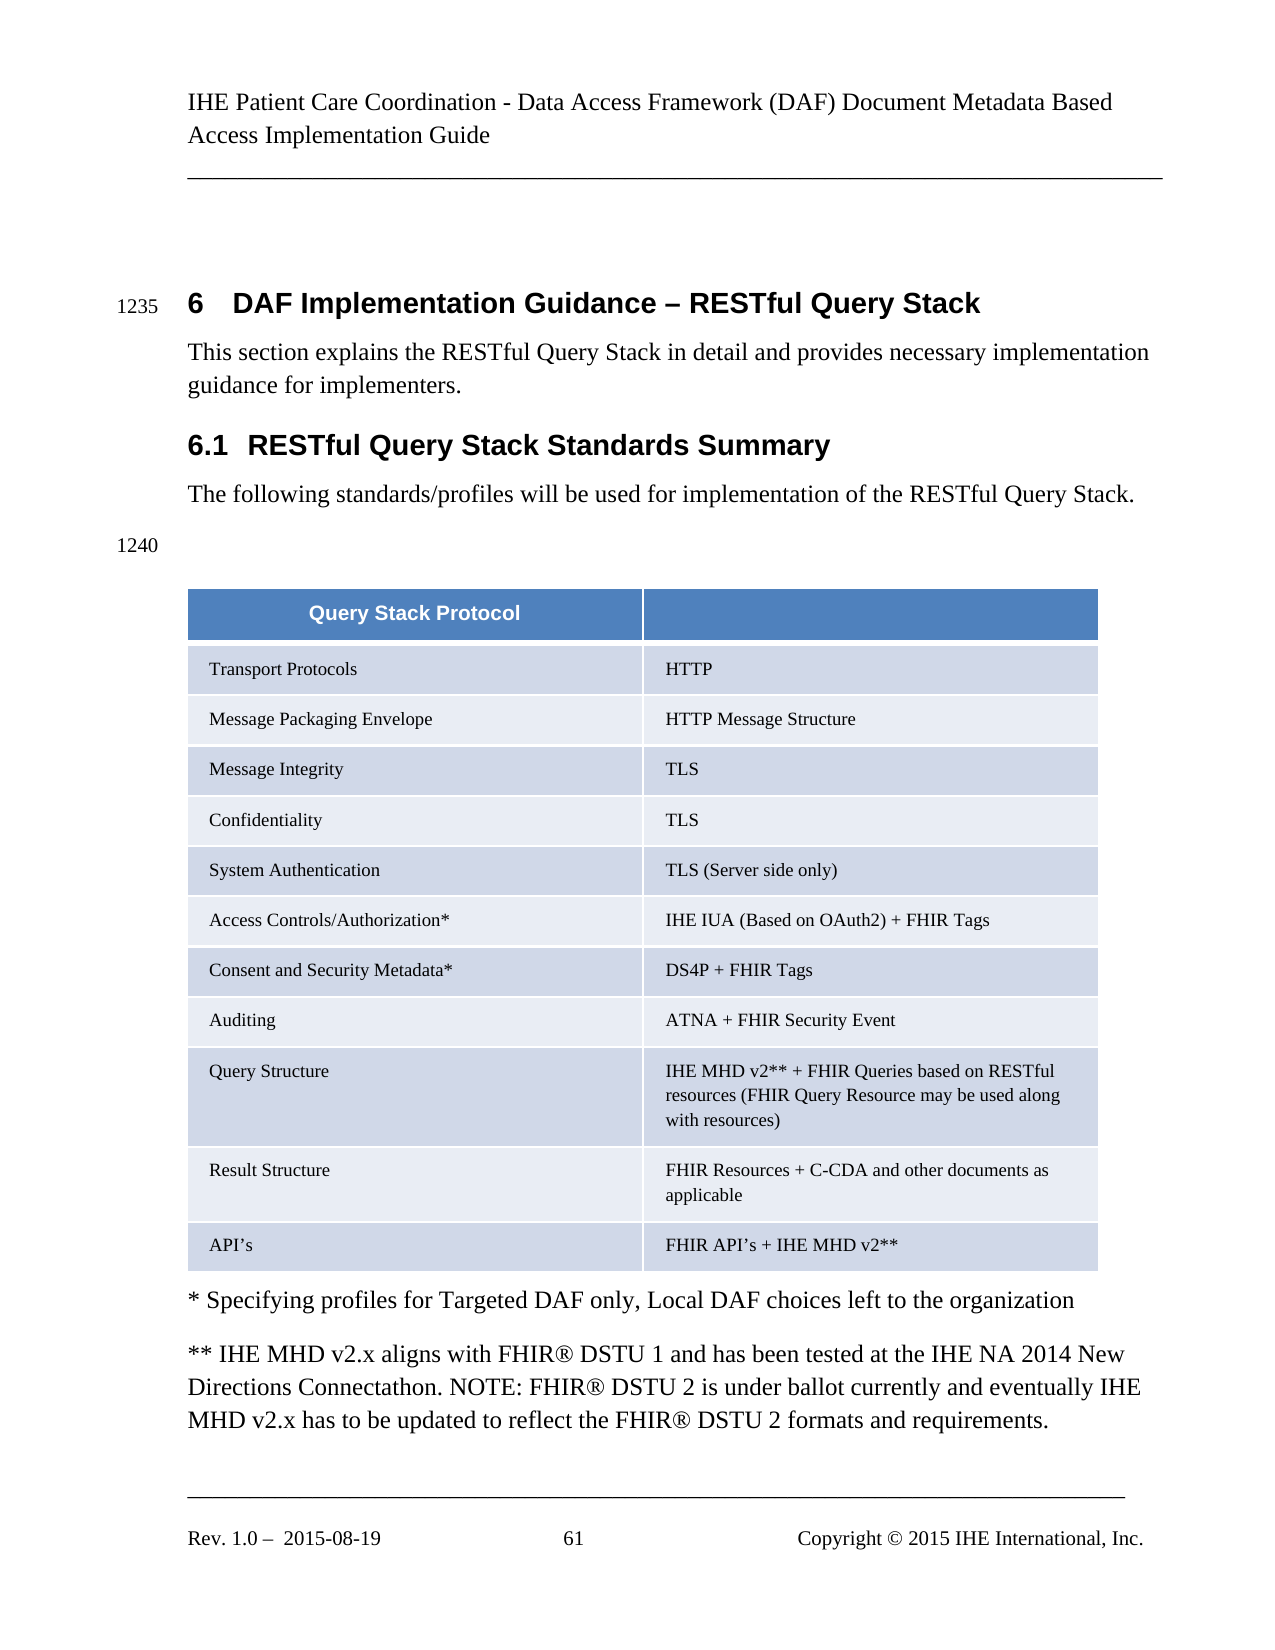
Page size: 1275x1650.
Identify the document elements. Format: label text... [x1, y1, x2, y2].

table_cell Query Structure [188, 1048, 642, 1146]
table_cell Transport Protocols [188, 646, 642, 694]
subtitle RESTful Query Stack Standards Summary [187, 428, 1162, 462]
table_cell DS4P + FHIR Tags [644, 948, 1098, 996]
table_cell IHE IUA (Based on OAuth2) + FHIR Tags [644, 897, 1098, 945]
table_cell Access Controls/Authorization* [188, 897, 642, 945]
text * Specifying profiles for Targeted DAF only, Local DAF choices left to the organization [187, 1285, 1162, 1314]
table_cell TLS [644, 747, 1098, 795]
table_cell Message Packaging Envelope [188, 696, 642, 744]
text The following standards/profiles will be used for implementation of the RESTful Query Stack. [187, 479, 1162, 508]
table_cell API’s [188, 1223, 642, 1271]
table_cell System Authentication [188, 847, 642, 895]
table_cell Auditing [188, 998, 642, 1046]
table_cell Confidentiality [188, 797, 642, 845]
table_cell ATNA + FHIR Security Event [644, 998, 1098, 1046]
table_cell HTTP Message Structure [644, 696, 1098, 744]
subtitle DAF Implementation Guidance – RESTful Query Stack [187, 286, 1162, 320]
table_cell TLS (Server side only) [644, 847, 1098, 895]
table_header [644, 589, 1098, 640]
table_cell FHIR API’s + IHE MHD v2** [644, 1223, 1098, 1271]
table_cell FHIR Resources + C-CDA and other documents as applicable [644, 1148, 1098, 1221]
table_cell Message Integrity [188, 747, 642, 795]
table_cell Result Structure [188, 1148, 642, 1221]
table_header Query Stack Protocol [188, 589, 642, 640]
table_cell HTTP [644, 646, 1098, 694]
table_cell TLS [644, 797, 1098, 845]
table_cell Consent and Security Metadata* [188, 948, 642, 996]
text This section explains the RESTful Query Stack in detail and provides necessary implementation guidance for implementers. [187, 337, 1162, 399]
text ** IHE MHD v2.x aligns with FHIR® DSTU 1 and has been tested at the IHE NA 2014 New Directions Connectathon. NOTE: FHIR® DSTU 2 is under ballot currently and eventually IHE MHD v2.x has to be updated to reflect the FHIR® DSTU 2 formats and requirements. [187, 1339, 1162, 1434]
table_cell IHE MHD v2** + FHIR Queries based on RESTful resources (FHIR Query Resource may be used along with resources) [644, 1048, 1098, 1146]
